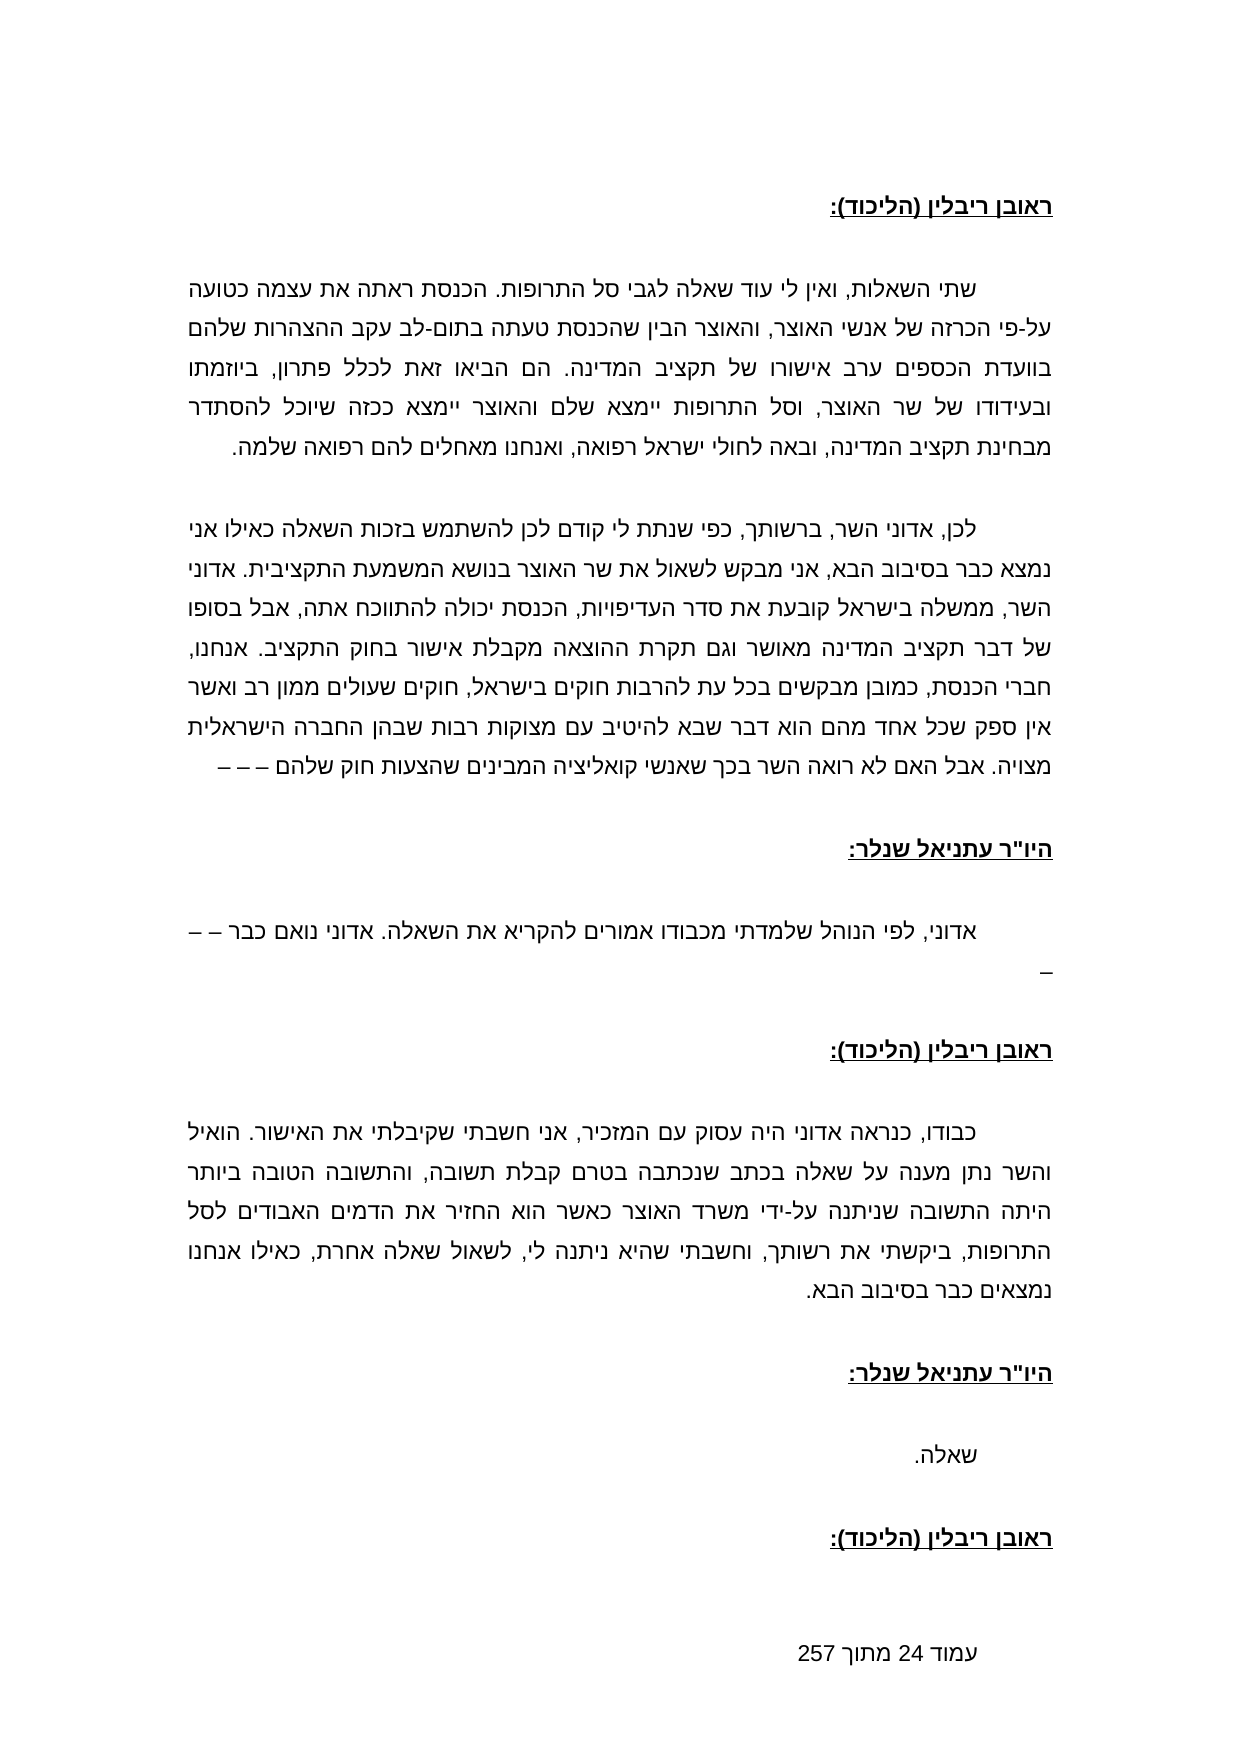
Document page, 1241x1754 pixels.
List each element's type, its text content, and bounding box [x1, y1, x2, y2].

text כבודו, כנראה אדוני היה עסוק עם המזכיר, אני חשבתי שקיבלתי את האישור. הואיל והשר נתן מענה על שאלה בכתב שנכתבה בטרם קבלת תשובה, והתשובה הטובה ביותר היתה התשובה שניתנה על-ידי משרד האוצר כאשר הוא החזיר את הדמים האבודים לסל התרופות, ביקשתי את רשותך, וחשבתי שהיא ניתנה לי, לשאול שאלה אחרת, כאילו אנחנו נמצאים כבר בסיבוב הבא. [187, 1119, 1053, 1304]
text לכן, אדוני השר, ברשותך, כפי שנתת לי קודם לכן להשתמש בזכות השאלה כאילו אני נמצא כבר בסיבוב הבא, אני מבקש לשאול את שר האוצר בנושא המשמעת התקציבית. אדוני השר, ממשלה בישראל קובעת את סדר העדיפויות, הכנסת יכולה להתווכח אתה, אבל בסופו של דבר תקציב המדינה מאושר וגם תקרת ההוצאה מקבלת אישור בחוק התקציב. אנחנו, חברי הכנסת, כמובן מבקשים בכל עת להרבות חוקים בישראל, חוקים שעולים ממון רב ואשר אין ספק שכל אחד מהם הוא דבר שבא להיטיב עם מצוקות רבות שבהן החברה הישראלית מצויה. אבל האם לא רואה השר בכך שאנשי קואליציה המבינים שהצעות חוק שלהם – – – [187, 516, 1053, 779]
text שתי השאלות, ואין לי עוד שאלה לגבי סל התרופות. הכנסת ראתה את עצמה כטועה על-פי הכרזה של אנשי האוצר, והאוצר הבין שהכנסת טעתה בתום-לב עקב ההצהרות שלהם בוועדת הכספים ערב אישורו של תקציב המדינה. הם הביאו זאת לכלל פתרון, ביוזמתו ובעידודו של שר האוצר, וסל התרופות יימצא שלם והאוצר יימצא ככזה שיוכל להסתדר מבחינת תקציב המדינה, ובאה לחולי ישראל רפואה, ואנחנו מאחלים להם רפואה שלמה. [187, 276, 1053, 460]
text ראובן ריבלין (הליכוד): [187, 193, 1053, 219]
text אדוני, לפי הנוהל שלמדתי מכבודו אמורים להקריא את השאלה. אדוני נואם כבר – – – [187, 918, 1053, 984]
text שאלה. [187, 1442, 1053, 1469]
text היו"ר עתניאל שנלר: [187, 1360, 1053, 1386]
text ראובן ריבלין (הליכוד): [187, 1037, 1053, 1063]
text היו"ר עתניאל שנלר: [187, 836, 1053, 862]
text ראובן ריבלין (הליכוד): [187, 1525, 1053, 1551]
